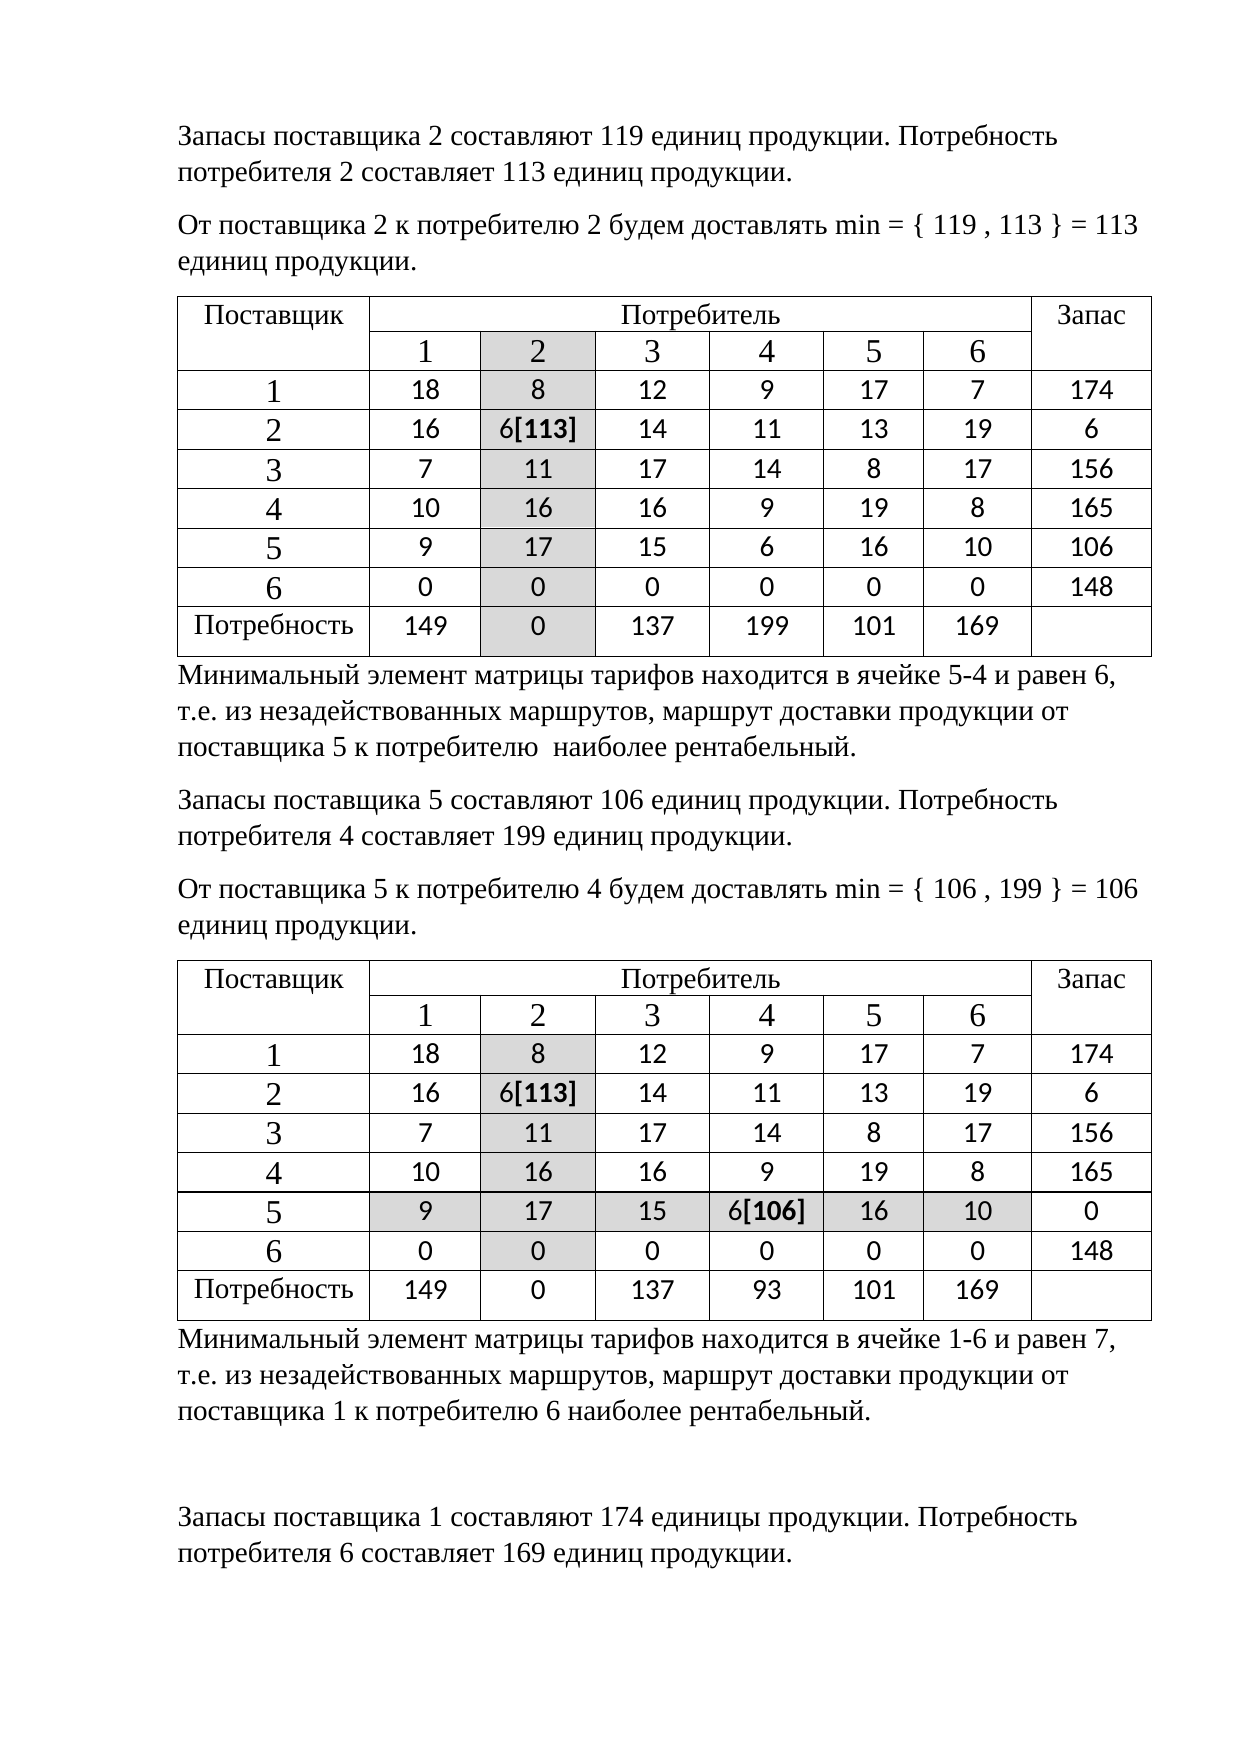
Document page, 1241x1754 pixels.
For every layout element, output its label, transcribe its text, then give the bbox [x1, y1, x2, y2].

table_cell 156 [1032, 1114, 1151, 1152]
table_cell 7 [370, 450, 480, 488]
table_cell 4 [178, 489, 369, 527]
table_cell 12 [596, 1035, 709, 1073]
table_cell 106 [1032, 529, 1151, 567]
table_cell 17 [824, 371, 923, 409]
table_cell 0 [481, 1232, 595, 1270]
table_cell 165 [1032, 489, 1151, 527]
table_header Поставщик [178, 961, 369, 1034]
table_cell Потребность [178, 607, 369, 656]
table_cell 3 [178, 450, 369, 488]
table_cell 16 [824, 529, 923, 567]
table_cell 6 [178, 568, 369, 606]
table_cell 0 [1032, 1193, 1151, 1231]
text Запасы поставщика 5 составляют 106 единиц продукции. Потребность потребителя 4 составляет 199 единиц продукции. [177, 782, 1152, 852]
table_cell 10 [924, 1193, 1031, 1231]
table_cell 17 [481, 1193, 595, 1231]
table_cell 9 [370, 1193, 480, 1231]
table_cell 169 [924, 1271, 1031, 1320]
table_cell 6 [1032, 410, 1151, 449]
table_cell 3 [596, 996, 709, 1034]
table_cell 1 [178, 371, 369, 409]
table_cell 165 [1032, 1153, 1151, 1191]
table_cell 19 [824, 489, 923, 527]
table_cell 16 [370, 1074, 480, 1113]
table_cell 16 [824, 1193, 923, 1231]
table_cell 16 [370, 410, 480, 449]
text От поставщика 5 к потребителю 4 будем доставлять min = { 106 , 199 } = 106 единиц продукции. [177, 871, 1152, 941]
table_cell 16 [481, 1153, 595, 1191]
table_cell 19 [924, 1074, 1031, 1113]
table_cell 17 [596, 450, 709, 488]
table_cell 11 [710, 410, 823, 449]
table_cell 0 [481, 568, 595, 606]
table_cell 19 [824, 1153, 923, 1191]
table_cell 14 [596, 410, 709, 449]
table_cell 9 [710, 1153, 823, 1191]
table_cell 7 [924, 1035, 1031, 1073]
table_cell 8 [924, 1153, 1031, 1191]
table_cell 9 [710, 489, 823, 527]
table_cell 5 [178, 1193, 369, 1231]
table_cell 11 [481, 450, 595, 488]
table_cell 0 [924, 568, 1031, 606]
table_cell 17 [924, 1114, 1031, 1152]
table_cell 16 [596, 1153, 709, 1191]
table_header Потребитель [370, 297, 1031, 331]
table_cell 15 [596, 1193, 709, 1231]
table_cell 149 [370, 1271, 480, 1320]
table_cell 101 [824, 607, 923, 656]
table_cell 0 [824, 1232, 923, 1270]
table_cell [1032, 607, 1151, 656]
table_cell 0 [924, 1232, 1031, 1270]
table_cell 2 [481, 332, 595, 370]
table_cell 9 [710, 1035, 823, 1073]
table_cell 4 [178, 1153, 369, 1191]
table_cell [1032, 1271, 1151, 1320]
table_cell 11 [710, 1074, 823, 1113]
table_cell 12 [596, 371, 709, 409]
table_cell 13 [824, 1074, 923, 1113]
table_cell 11 [481, 1114, 595, 1152]
table_cell 5 [824, 996, 923, 1034]
table_cell 8 [824, 1114, 923, 1152]
table_cell 6 [178, 1232, 369, 1270]
table_cell 9 [370, 529, 480, 567]
table_cell 199 [710, 607, 823, 656]
table_cell 8 [824, 450, 923, 488]
table_cell 5 [178, 529, 369, 567]
table_cell 0 [710, 568, 823, 606]
table_cell 16 [481, 489, 595, 527]
text Минимальный элемент матрицы тарифов находится в ячейке 5-4 и равен 6, т.е. из незадействованных маршрутов, маршрут доставки продукции от поставщика 5 к потребителю наиболее рентабельный. [177, 657, 1152, 763]
table_cell 10 [370, 489, 480, 527]
table_cell 1 [178, 1035, 369, 1073]
table_cell 0 [370, 568, 480, 606]
table_header Запас [1032, 961, 1151, 1034]
table_cell 149 [370, 607, 480, 656]
table_cell 6 [710, 529, 823, 567]
table_cell 1 [370, 332, 480, 370]
table_cell 1 [370, 996, 480, 1034]
table_cell 6[106] [710, 1193, 823, 1231]
table_cell 4 [710, 332, 823, 370]
table_cell 17 [481, 529, 595, 567]
table_cell 0 [481, 607, 595, 656]
table_cell 14 [710, 450, 823, 488]
table_cell 0 [824, 568, 923, 606]
table_cell 137 [596, 607, 709, 656]
table_cell 17 [824, 1035, 923, 1073]
table_header Поставщик [178, 297, 369, 370]
table_cell 3 [178, 1114, 369, 1152]
table_cell 10 [370, 1153, 480, 1191]
table_cell 13 [824, 410, 923, 449]
table_cell 14 [710, 1114, 823, 1152]
table_cell 2 [178, 1074, 369, 1113]
text От поставщика 2 к потребителю 2 будем доставлять min = { 119 , 113 } = 113 единиц продукции. [177, 207, 1152, 277]
table_cell 8 [481, 1035, 595, 1073]
table_cell 6[113] [481, 1074, 595, 1113]
table_cell 0 [710, 1232, 823, 1270]
table_cell 7 [370, 1114, 480, 1152]
table_cell 0 [596, 1232, 709, 1270]
text Запасы поставщика 2 составляют 119 единиц продукции. Потребность потребителя 2 составляет 113 единиц продукции. [177, 118, 1152, 188]
table_cell 15 [596, 529, 709, 567]
table_cell 18 [370, 1035, 480, 1073]
table_cell 174 [1032, 371, 1151, 409]
table_cell 19 [924, 410, 1031, 449]
table_cell 156 [1032, 450, 1151, 488]
table_header Запас [1032, 297, 1151, 370]
table_cell Потребность [178, 1271, 369, 1320]
table_cell 2 [178, 410, 369, 449]
table_cell 5 [824, 332, 923, 370]
table_cell 4 [710, 996, 823, 1034]
text Минимальный элемент матрицы тарифов находится в ячейке 1-6 и равен 7, т.е. из незадействованных маршрутов, маршрут доставки продукции от поставщика 1 к потребителю 6 наиболее рентабельный. [177, 1321, 1152, 1427]
table_cell 2 [481, 996, 595, 1034]
table_cell 6[113] [481, 410, 595, 449]
table_cell 8 [481, 371, 595, 409]
table_cell 7 [924, 371, 1031, 409]
table_cell 6 [1032, 1074, 1151, 1113]
table_cell 16 [596, 489, 709, 527]
table_cell 0 [481, 1271, 595, 1320]
table_cell 174 [1032, 1035, 1151, 1073]
table_cell 14 [596, 1074, 709, 1113]
table_cell 137 [596, 1271, 709, 1320]
table_cell 148 [1032, 568, 1151, 606]
table_cell 93 [710, 1271, 823, 1320]
table_header Потребитель [370, 961, 1031, 994]
table_cell 3 [596, 332, 709, 370]
table_cell 6 [924, 332, 1031, 370]
table_cell 9 [710, 371, 823, 409]
table_cell 10 [924, 529, 1031, 567]
table_cell 169 [924, 607, 1031, 656]
text Запасы поставщика 1 составляют 174 единицы продукции. Потребность потребителя 6 составляет 169 единиц продукции. [177, 1499, 1152, 1568]
table_cell 101 [824, 1271, 923, 1320]
table_cell 17 [924, 450, 1031, 488]
table_cell 0 [596, 568, 709, 606]
table_cell 148 [1032, 1232, 1151, 1270]
table_cell 17 [596, 1114, 709, 1152]
table_cell 8 [924, 489, 1031, 527]
table_cell 6 [924, 996, 1031, 1034]
table_cell 0 [370, 1232, 480, 1270]
table_cell 18 [370, 371, 480, 409]
